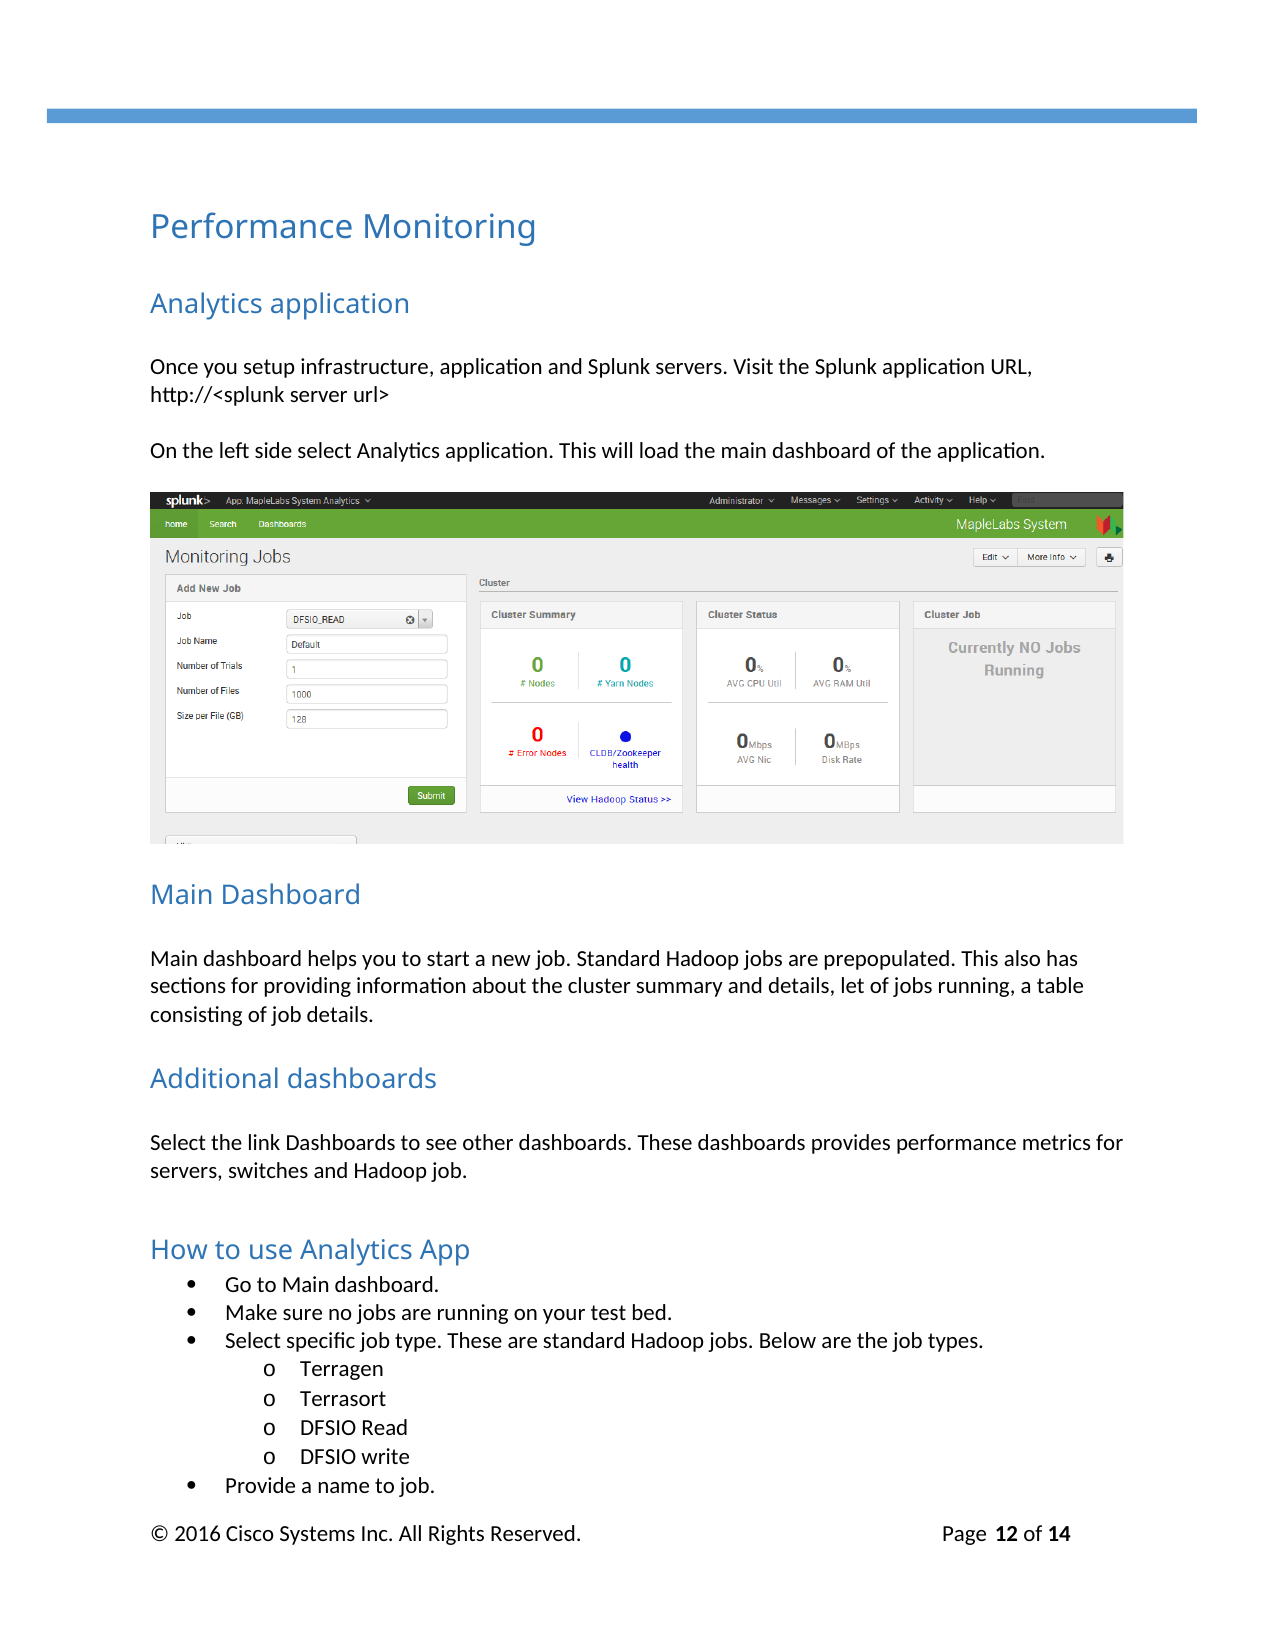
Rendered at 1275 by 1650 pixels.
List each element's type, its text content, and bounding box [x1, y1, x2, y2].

list Terrasort [262, 1384, 1125, 1413]
list DFSIO Read [262, 1413, 1125, 1442]
text http://<splunk server url> [150, 380, 1125, 408]
subtitle Performance Monitoring [150, 203, 1125, 248]
list Terragen [262, 1354, 1125, 1384]
list DFSIO write [262, 1442, 1125, 1471]
list Select specific job type. These are standard Hadoop jobs. Below are the job types. [187, 1326, 1125, 1354]
text Select the link Dashboards to see other dashboards. These dashboards provides performance metrics for servers, switches and Hadoop job. [150, 1128, 1125, 1184]
text On the left side select Analytics application. This will load the main dashboard of the application. [150, 436, 1125, 464]
text Once you setup infrastructure, application and Splunk servers. Visit the Splunk application URL, [150, 352, 1125, 380]
list Provide a name to job. [187, 1471, 1125, 1499]
text Main dashboard helps you to start a new job. Standard Hadoop jobs are prepopulated. This also has sections for providing information about the cluster summary and details, let of jobs running, a table consisting of job details. [150, 944, 1125, 1028]
subtitle Analytics application [150, 284, 1125, 321]
subtitle How to use Analytics App [150, 1231, 1125, 1267]
list Go to Main dashboard. [187, 1270, 1125, 1298]
list Make sure no jobs are running on your test bed. [187, 1298, 1125, 1326]
picture [150, 492, 1124, 844]
subtitle Additional dashboards [150, 1060, 1125, 1097]
subtitle Main Dashboard [150, 876, 1125, 913]
